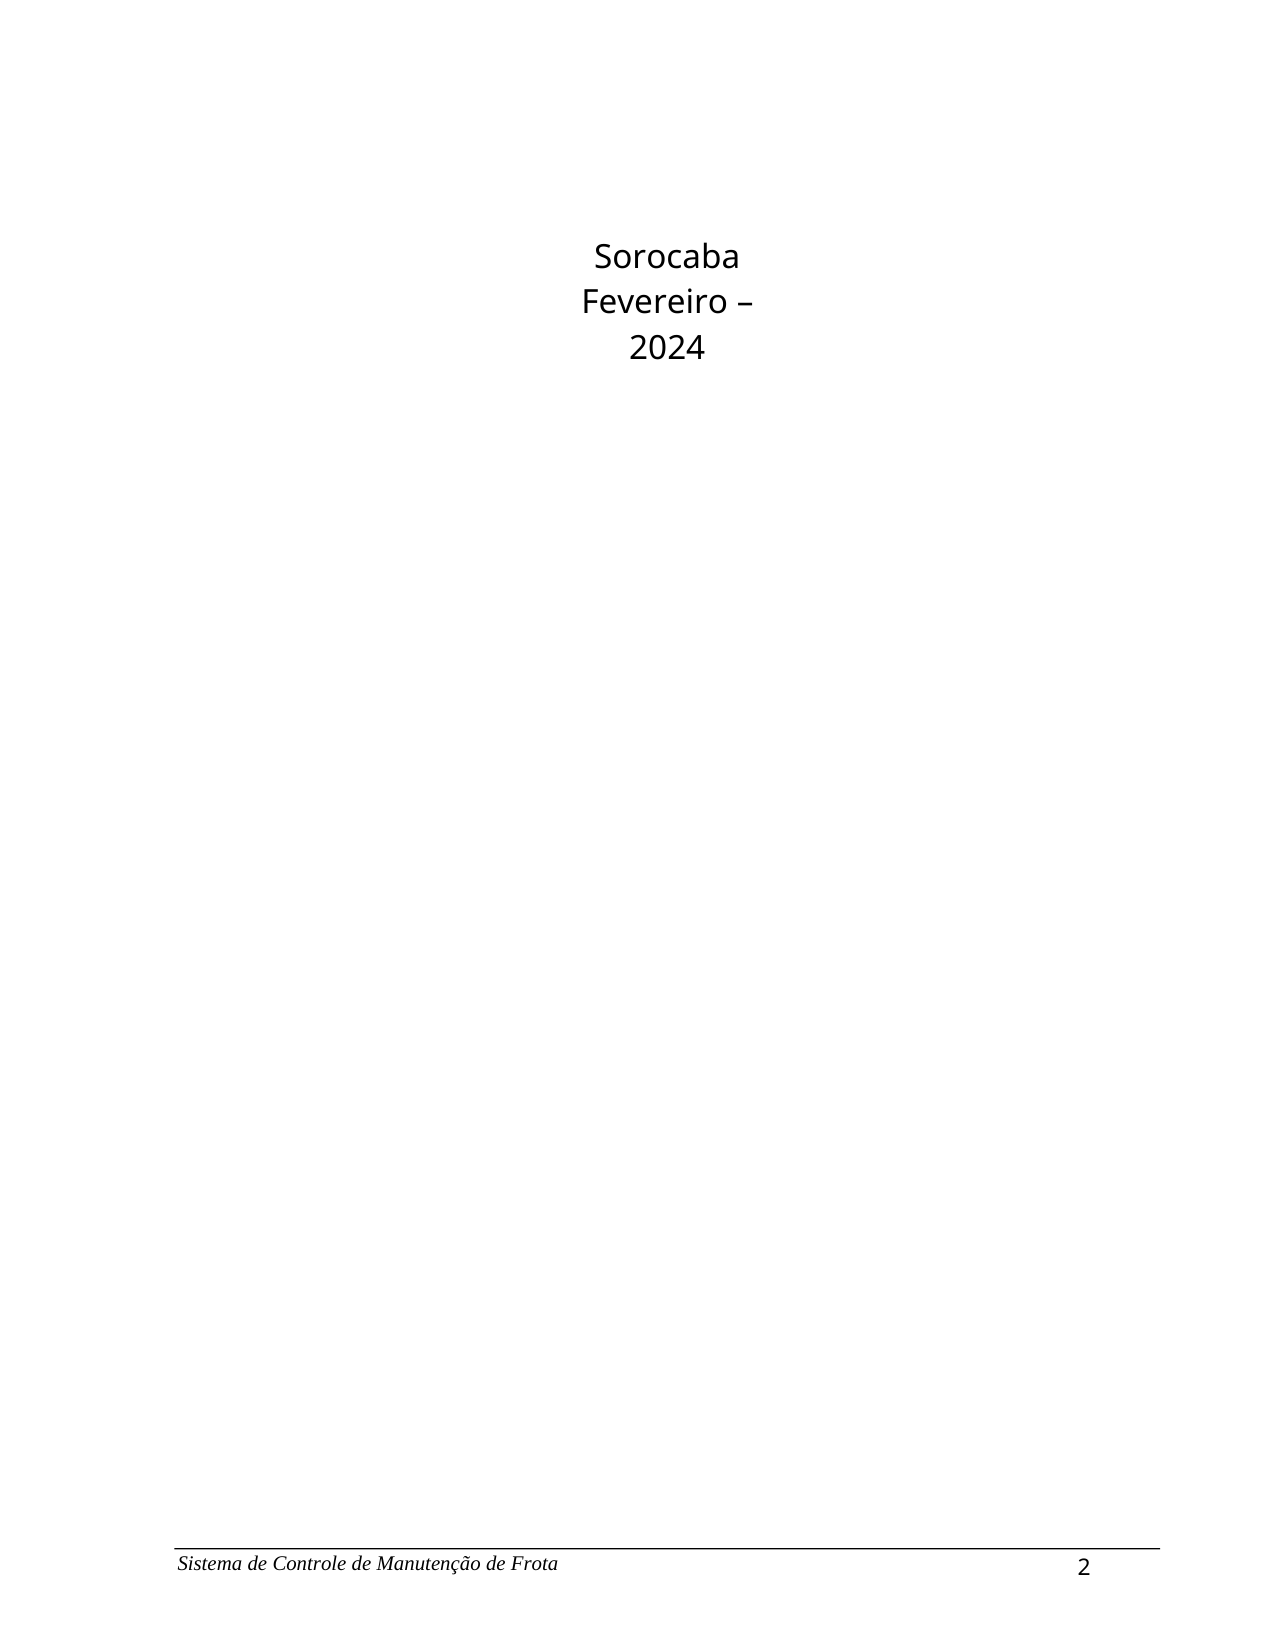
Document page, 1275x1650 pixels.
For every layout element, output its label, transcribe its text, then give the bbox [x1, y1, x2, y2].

subtitle Sorocaba Fevereiro – 2024 [541, 233, 793, 369]
